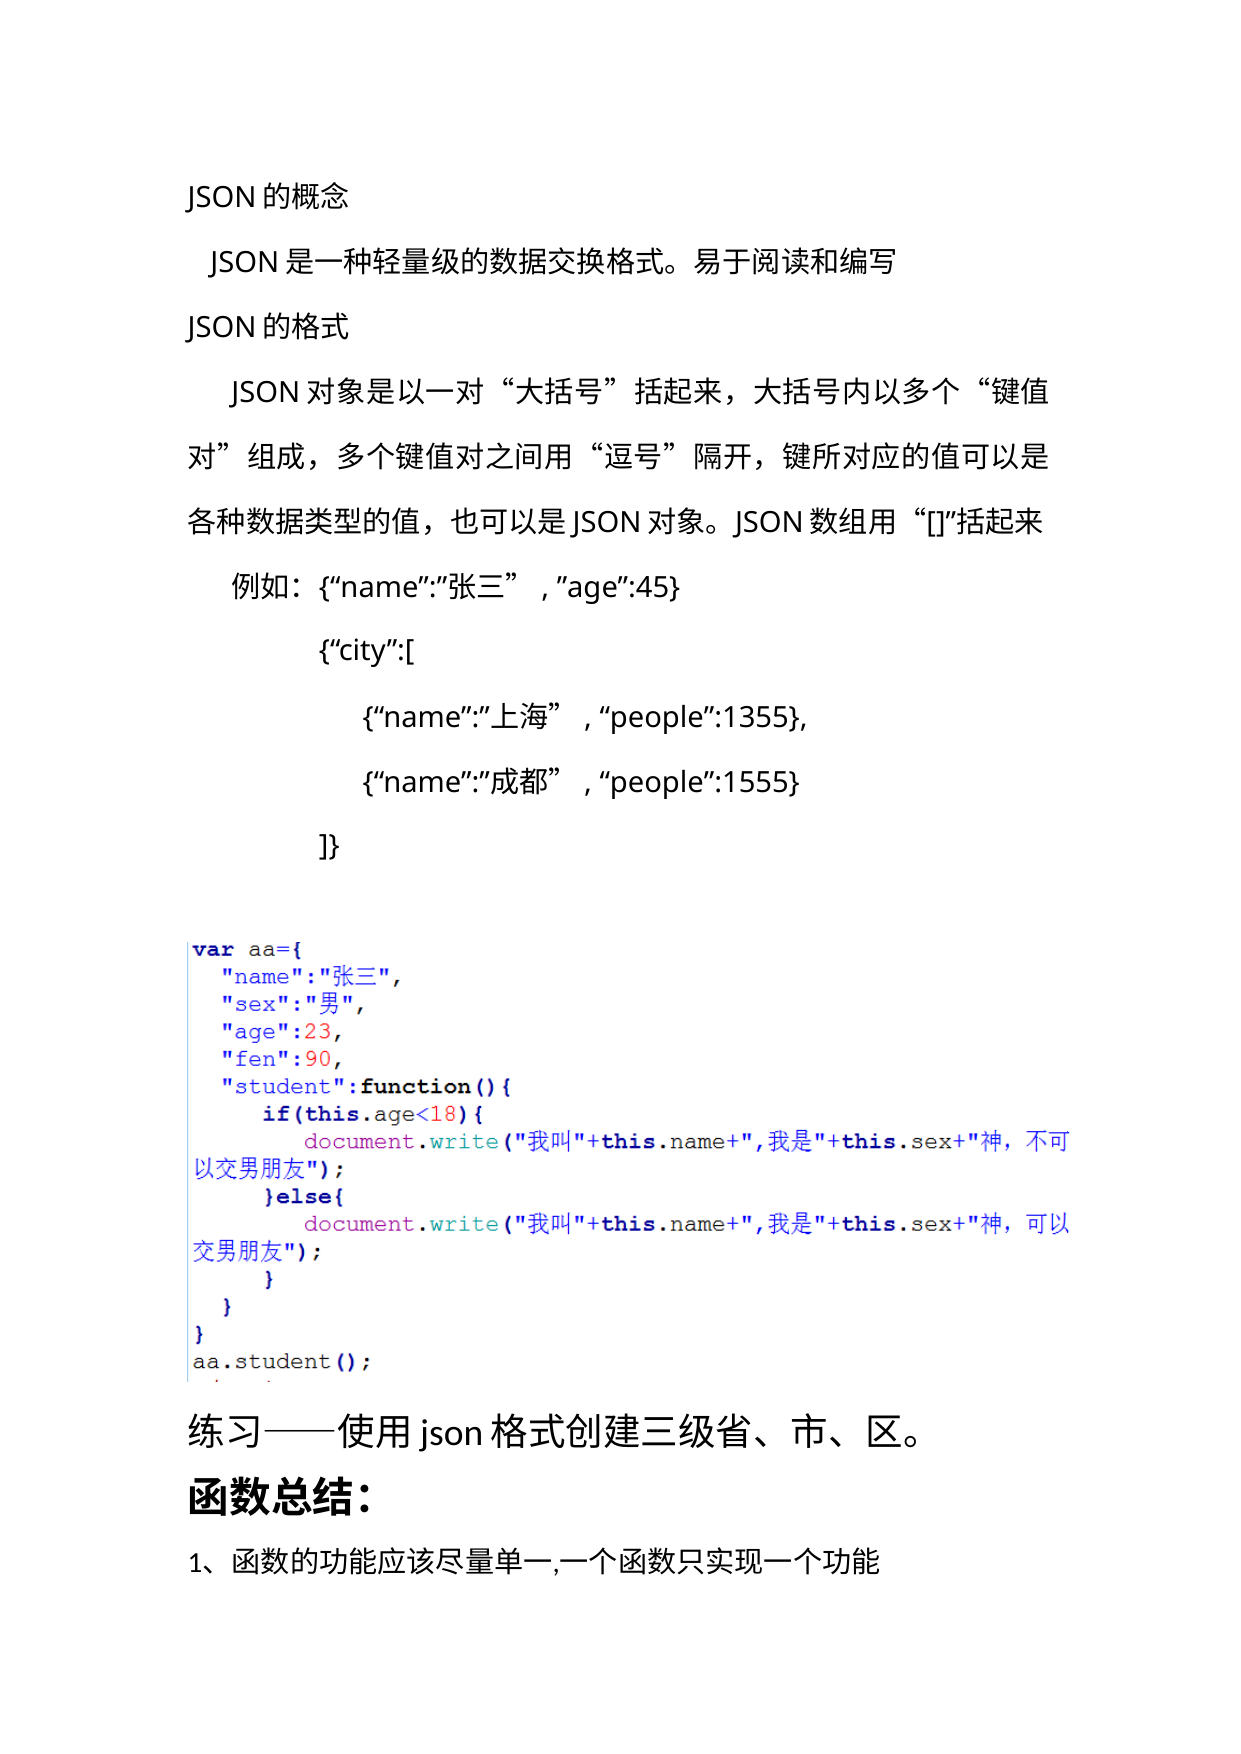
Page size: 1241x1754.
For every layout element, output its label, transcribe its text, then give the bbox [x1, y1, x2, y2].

list ]} [275, 812, 1053, 877]
list JSON是一种轻量级的数据交换格式。易于阅读和编写 [187, 227, 1053, 292]
list JSON对象是以一对“大括号”括起来，大括号内以多个“键值对”组成，多个键值对之间用“逗号”隔开，键所对应的值可以是各种数据类型的值，也可以是JSON对象。JSON数组用“[]”括起来 [187, 357, 1053, 552]
list {“city”:[ [275, 617, 1053, 682]
list {“name”:”上海” , “people”:1355}, [319, 682, 1053, 747]
list JSON的格式 [187, 292, 1053, 357]
list {“name”:”成都” , “people”:1555} [319, 747, 1053, 812]
list 例如：{“name”:”张三” , ”age”:45} [187, 552, 1053, 617]
text 练习——使用json格式创建三级省、市、区。 [187, 1397, 1053, 1462]
picture [187, 942, 1096, 1382]
list 函数总结： [187, 1462, 1053, 1527]
text 1、函数的功能应该尽量单一,一个函数只实现一个功能 [187, 1527, 1053, 1592]
list JSON的概念 [187, 162, 1053, 227]
